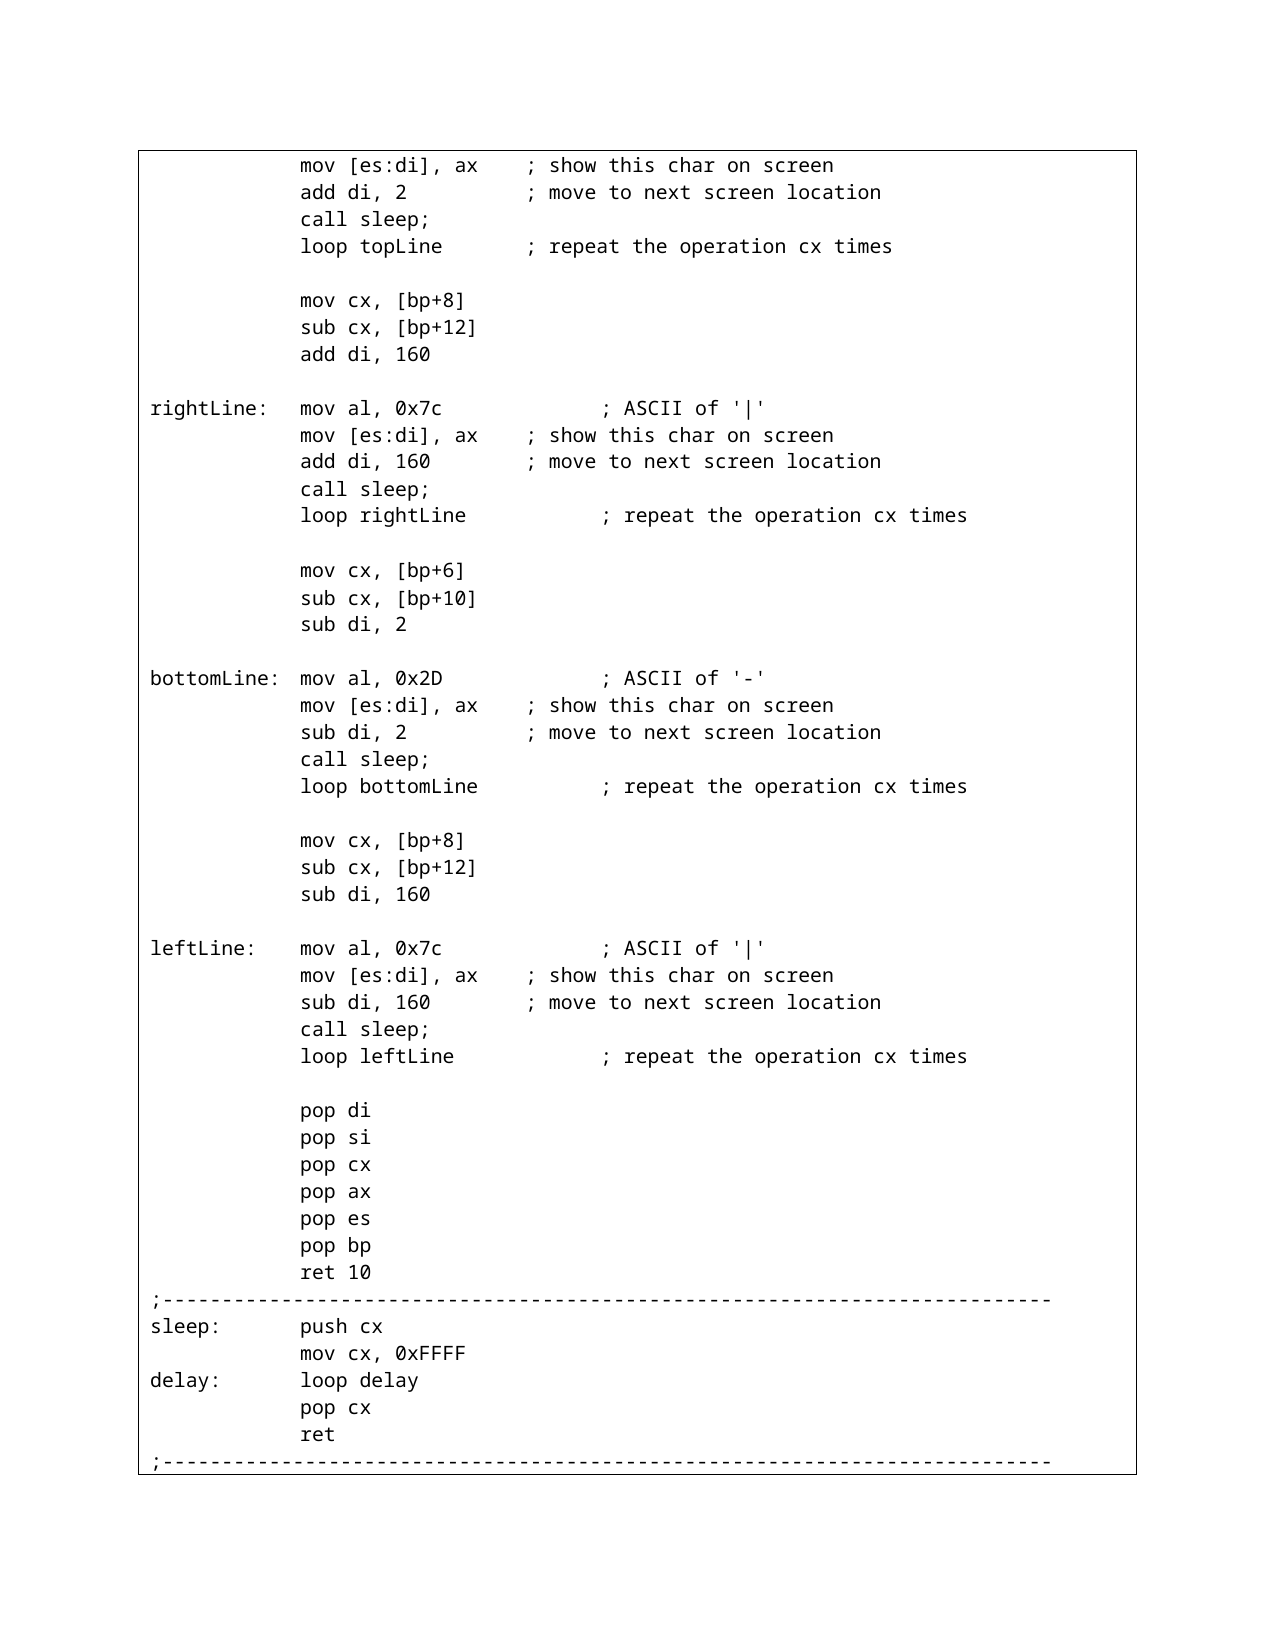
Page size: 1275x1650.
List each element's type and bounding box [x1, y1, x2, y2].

table_header [139, 151, 1136, 1474]
